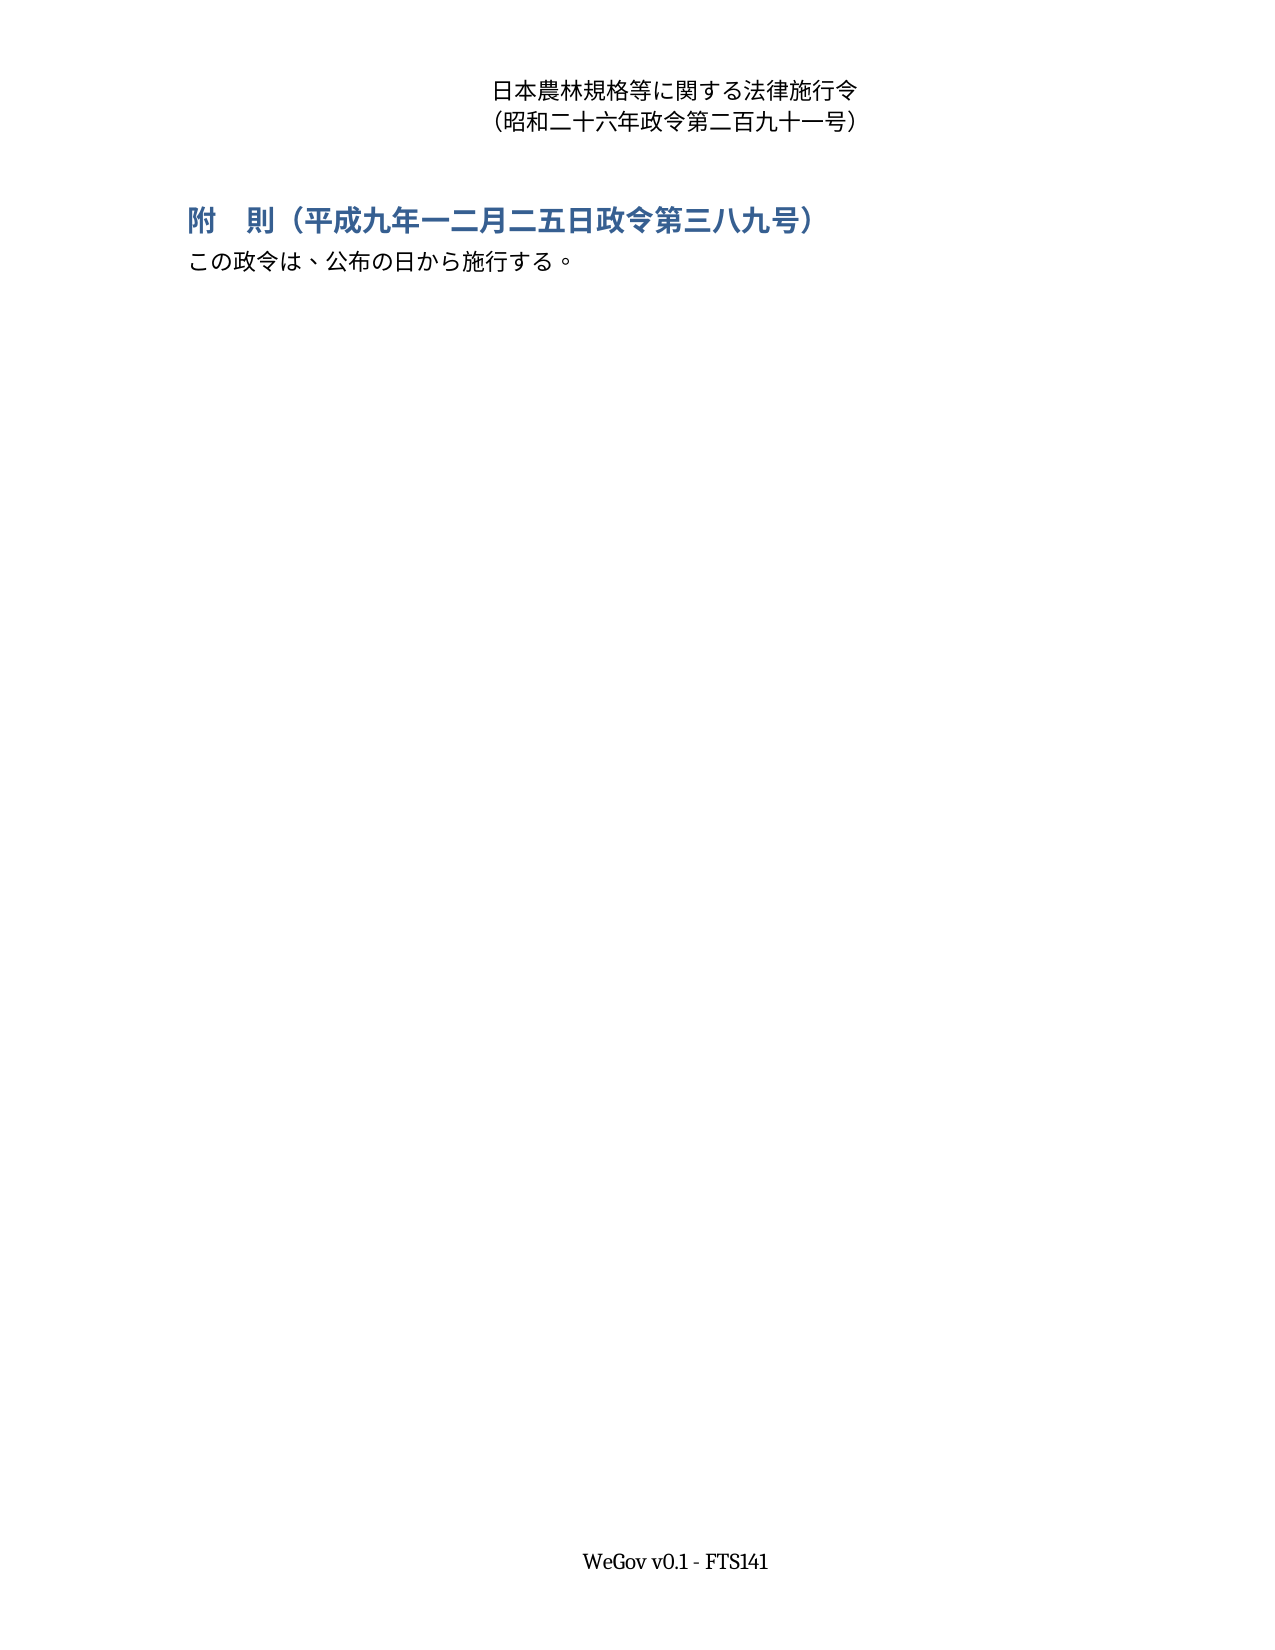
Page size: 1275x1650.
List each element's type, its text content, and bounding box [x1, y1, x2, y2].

text この政令は、公布の日から施行する。 [187, 246, 1087, 277]
subtitle 附 則（平成九年一二月二五日政令第三八九号） [187, 200, 1087, 240]
